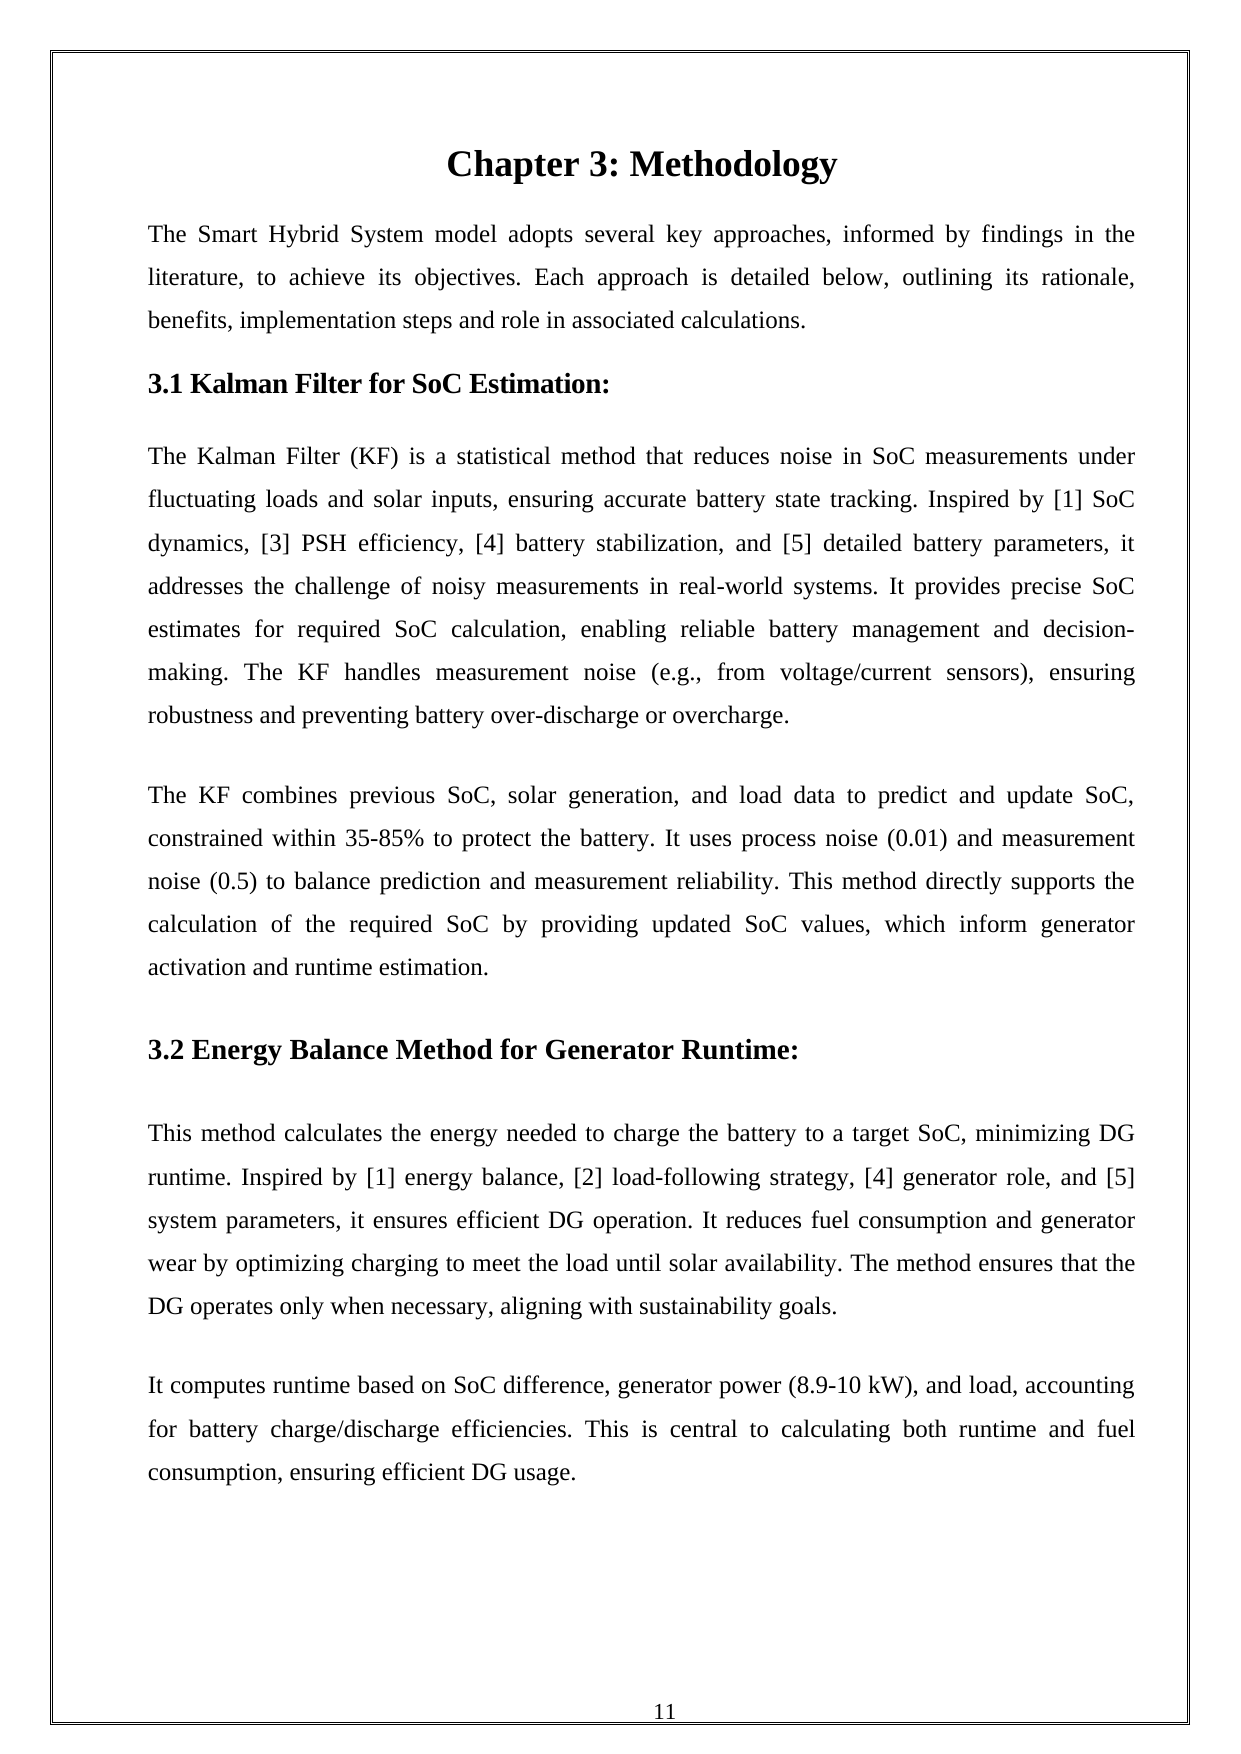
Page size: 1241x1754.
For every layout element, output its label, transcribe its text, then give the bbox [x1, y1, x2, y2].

text The Kalman Filter (KF) is a statistical method that reduces noise in SoC measurements under fluctuating loads and solar inputs, ensuring accurate battery state tracking. Inspired by [1] SoC dynamics, [3] PSH efficiency, [4] battery stabilization, and [5] detailed battery parameters, it addresses the challenge of noisy measurements in real-world systems. It provides precise SoC estimates for required SoC calculation, enabling reliable battery management and decision-making. The KF handles measurement noise (e.g., from voltage/current sensors), ensuring robustness and preventing battery over-discharge or overcharge. [148, 441, 1136, 729]
subtitle 3.1 Kalman Filter for SoC Estimation: [148, 366, 1136, 400]
subtitle Chapter 3: Methodology [148, 142, 1136, 185]
text 3.2 Energy Balance Method for Generator Runtime: [148, 1032, 1136, 1065]
text The Smart Hybrid System model adopts several key approaches, informed by findings in the literature, to achieve its objectives. Each approach is detailed below, outlining its rationale, benefits, implementation steps and role in associated calculations. [148, 219, 1136, 334]
text It computes runtime based on SoC difference, generator power (8.9-10 kW), and load, accounting for battery charge/discharge efficiencies. This is central to calculating both runtime and fuel consumption, ensuring efficient DG usage. [148, 1371, 1136, 1486]
text The KF combines previous SoC, solar generation, and load data to predict and update SoC, constrained within 35-85% to protect the battery. It uses process noise (0.01) and measurement noise (0.5) to balance prediction and measurement reliability. This method directly supports the calculation of the required SoC by providing updated SoC values, which inform generator activation and runtime estimation. [148, 780, 1136, 981]
text This method calculates the energy needed to charge the battery to a target SoC, minimizing DG runtime. Inspired by [1] energy balance, [2] load-following strategy, [4] generator role, and [5] system parameters, it ensures efficient DG operation. It reduces fuel consumption and generator wear by optimizing charging to meet the load until solar availability. The method ensures that the DG operates only when necessary, aligning with sustainability goals. [148, 1118, 1136, 1320]
